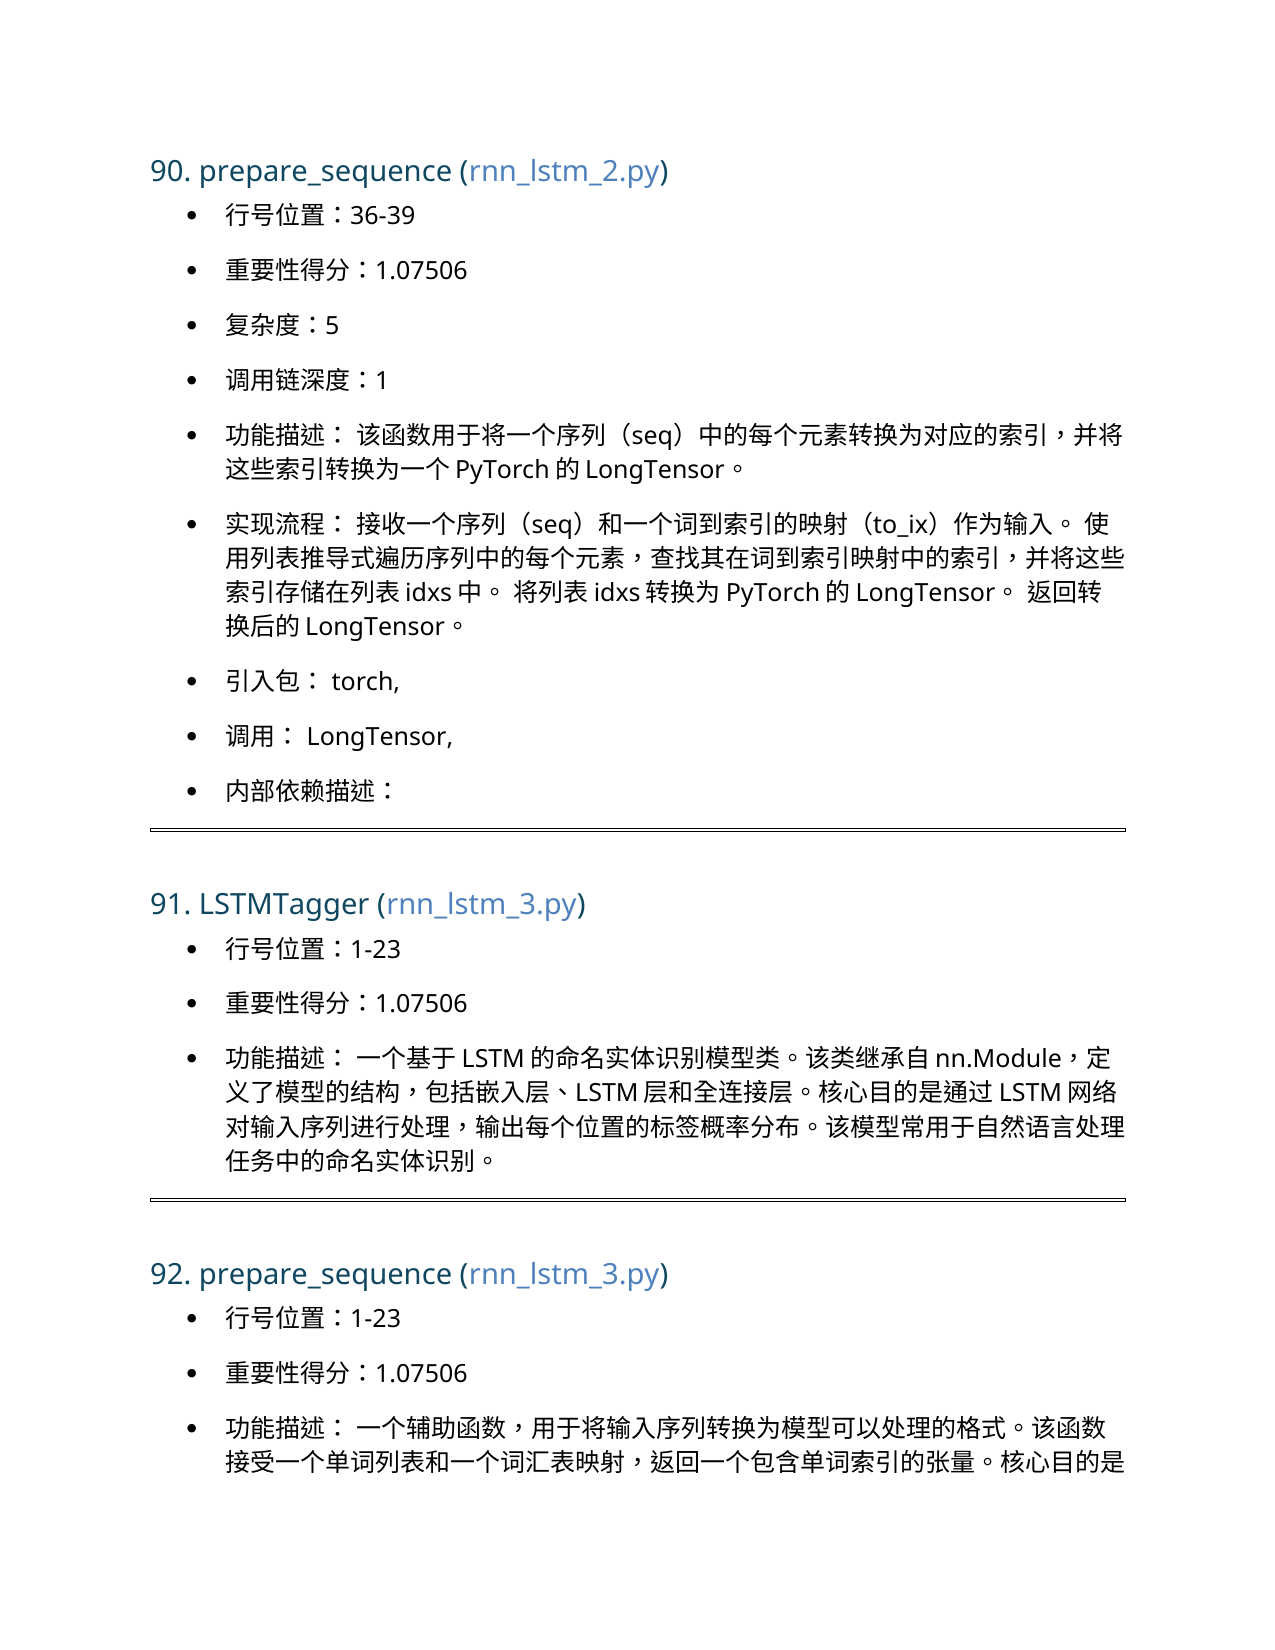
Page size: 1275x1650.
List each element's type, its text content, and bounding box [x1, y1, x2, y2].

list 行号位置：36-39 [187, 198, 1125, 232]
list 内部依赖描述： [187, 773, 1125, 807]
list 功能描述： 该函数用于将一个序列（seq）中的每个元素转换为对应的索引，并将这些索引转换为一个PyTorch的LongTensor。 [187, 418, 1125, 486]
subtitle 91. LSTMTagger (rnn_lstm_3.py) [150, 883, 1125, 923]
list 实现流程： 接收一个序列（seq）和一个词到索引的映射（to_ix）作为输入。 使用列表推导式遍历序列中的每个元素，查找其在词到索引映射中的索引，并将这些索引存储在列表idxs中。 将列表idxs转换为PyTorch的LongTensor。 返回转换后的LongTensor。 [187, 507, 1125, 643]
list 引入包： torch, [187, 664, 1125, 698]
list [187, 1411, 1125, 1479]
list 行号位置：1-23 [187, 1301, 1125, 1335]
list 复杂度：5 [187, 308, 1125, 342]
list 重要性得分：1.07506 [187, 253, 1125, 287]
subtitle 90. prepare_sequence (rnn_lstm_2.py) [150, 150, 1125, 190]
subtitle 92. prepare_sequence (rnn_lstm_3.py) [150, 1253, 1125, 1293]
list 功能描述： 一个基于LSTM的命名实体识别模型类。该类继承自nn.Module，定义了模型的结构，包括嵌入层、LSTM层和全连接层。核心目的是通过LSTM网络对输入序列进行处理，输出每个位置的标签概率分布。该模型常用于自然语言处理任务中的命名实体识别。 [187, 1041, 1125, 1177]
list 调用： LongTensor, [187, 718, 1125, 753]
list 调用链深度：1 [187, 363, 1125, 397]
list 重要性得分：1.07506 [187, 986, 1125, 1020]
list 行号位置：1-23 [187, 931, 1125, 965]
list 重要性得分：1.07506 [187, 1356, 1125, 1390]
